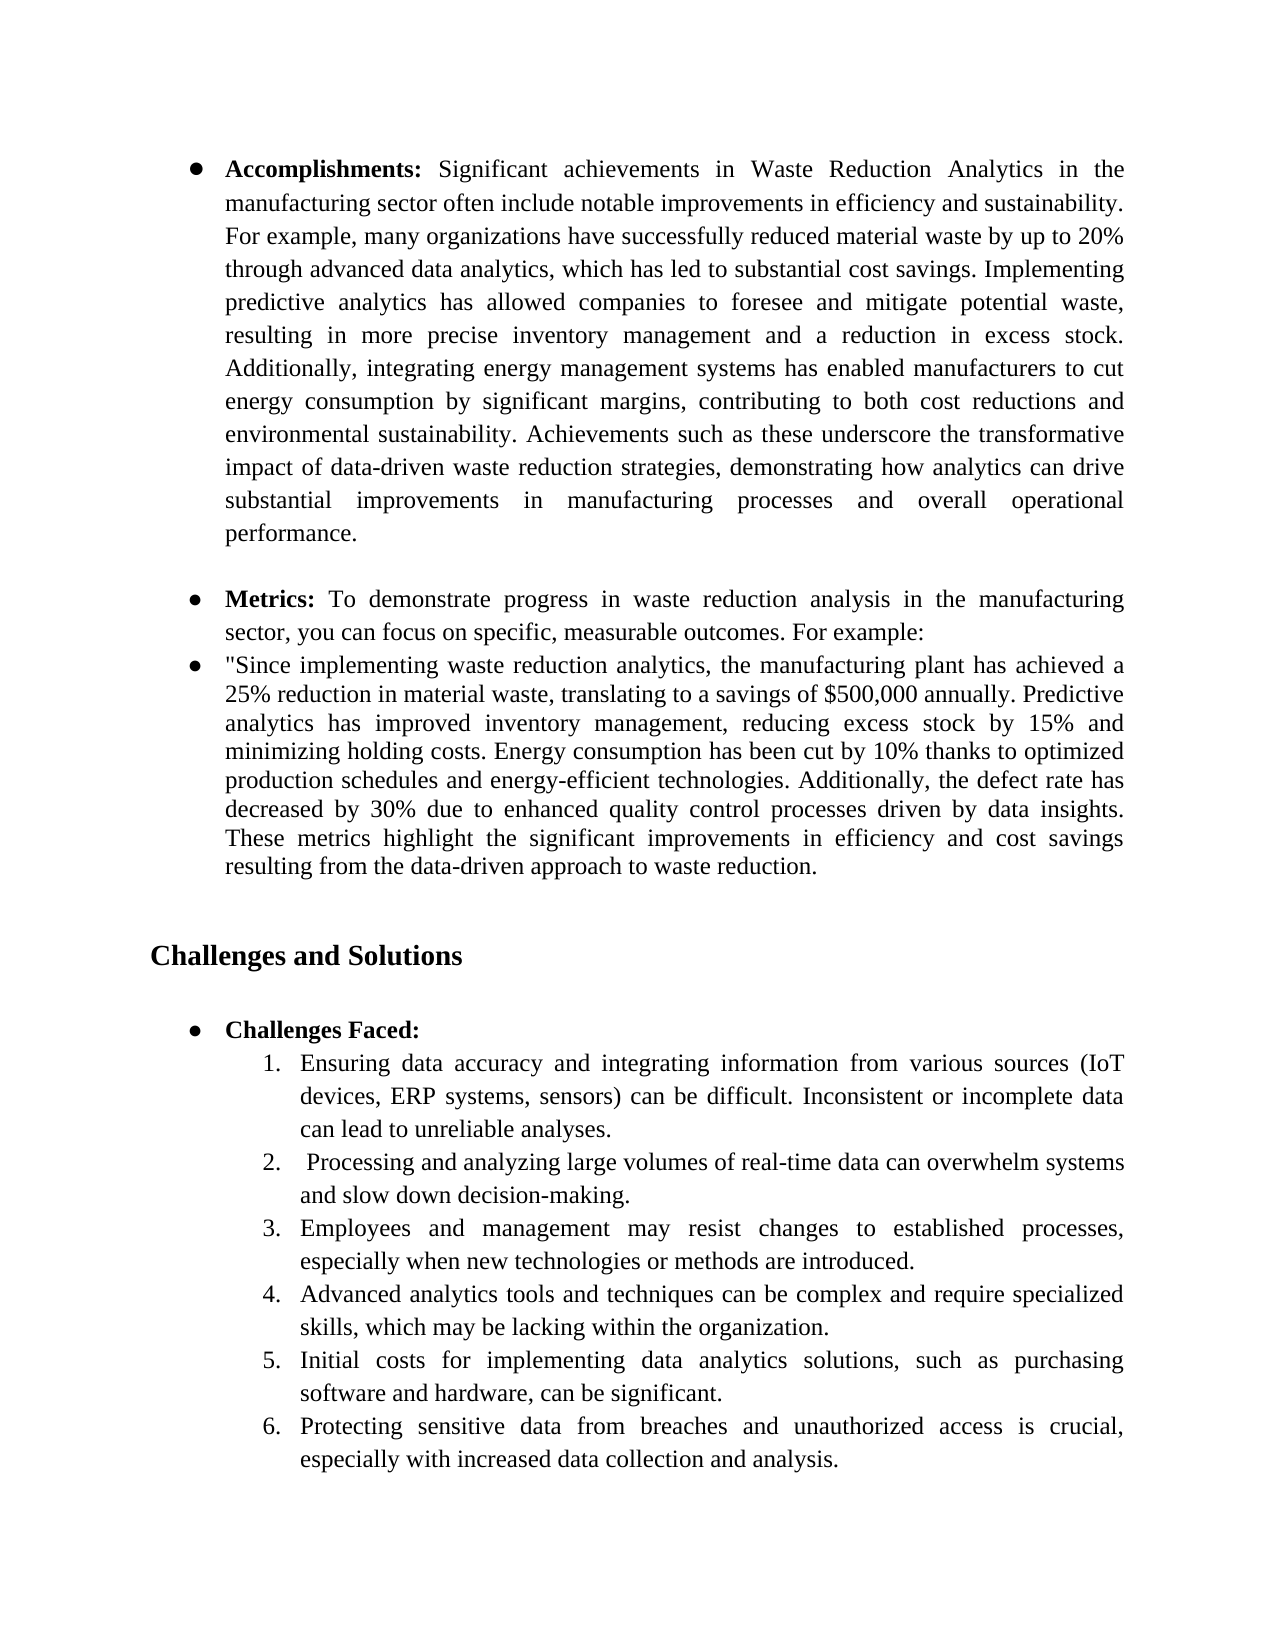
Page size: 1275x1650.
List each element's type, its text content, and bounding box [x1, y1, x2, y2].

text Challenges and Solutions [150, 938, 1125, 972]
list "Since implementing waste reduction analytics, the manufacturing plant has achieved a 25% reduction in material waste, translating to a savings of $500,000 annually. Predictive analytics has improved inventory management, reducing excess stock by 15% and minimizing holding costs. Energy consumption has been cut by 10% thanks to optimized production schedules and energy-efficient technologies. Additionally, the defect rate has decreased by 30% due to enhanced quality control processes driven by data insights. These metrics highlight the significant improvements in efficiency and cost savings resulting from the data-driven approach to waste reduction. [187, 650, 1125, 880]
list Metrics: To demonstrate progress in waste reduction analysis in the manufacturing sector, you can focus on specific, measurable outcomes. For example: [187, 584, 1125, 646]
list Protecting sensitive data from breaches and unauthorized access is crucial, especially with increased data collection and analysis. [262, 1411, 1125, 1473]
list Initial costs for implementing data analytics solutions, such as purchasing software and hardware, can be significant. [262, 1345, 1125, 1407]
list Processing and analyzing large volumes of real-time data can overwhelm systems and slow down decision-making. [262, 1147, 1125, 1209]
list Advanced analytics tools and techniques can be complex and require specialized skills, which may be lacking within the organization. [262, 1279, 1125, 1341]
list Challenges Faced: [187, 1015, 1125, 1044]
list Employees and management may resist changes to established processes, especially when new technologies or methods are introduced. [262, 1213, 1125, 1275]
list Ensuring data accuracy and integrating information from various sources (IoT devices, ERP systems, sensors) can be difficult. Inconsistent or incomplete data can lead to unreliable analyses. [262, 1048, 1125, 1143]
list Accomplishments: Significant achievements in Waste Reduction Analytics in the manufacturing sector often include notable improvements in efficiency and sustainability. For example, many organizations have successfully reduced material waste by up to 20% through advanced data analytics, which has led to substantial cost savings. Implementing predictive analytics has allowed companies to foresee and mitigate potential waste, resulting in more precise inventory management and a reduction in excess stock. Additionally, integrating energy management systems has enabled manufacturers to cut energy consumption by significant margins, contributing to both cost reductions and environmental sustainability. Achievements such as these underscore the transformative impact of data-driven waste reduction strategies, demonstrating how analytics can drive substantial improvements in manufacturing processes and overall operational performance. [187, 150, 1125, 547]
